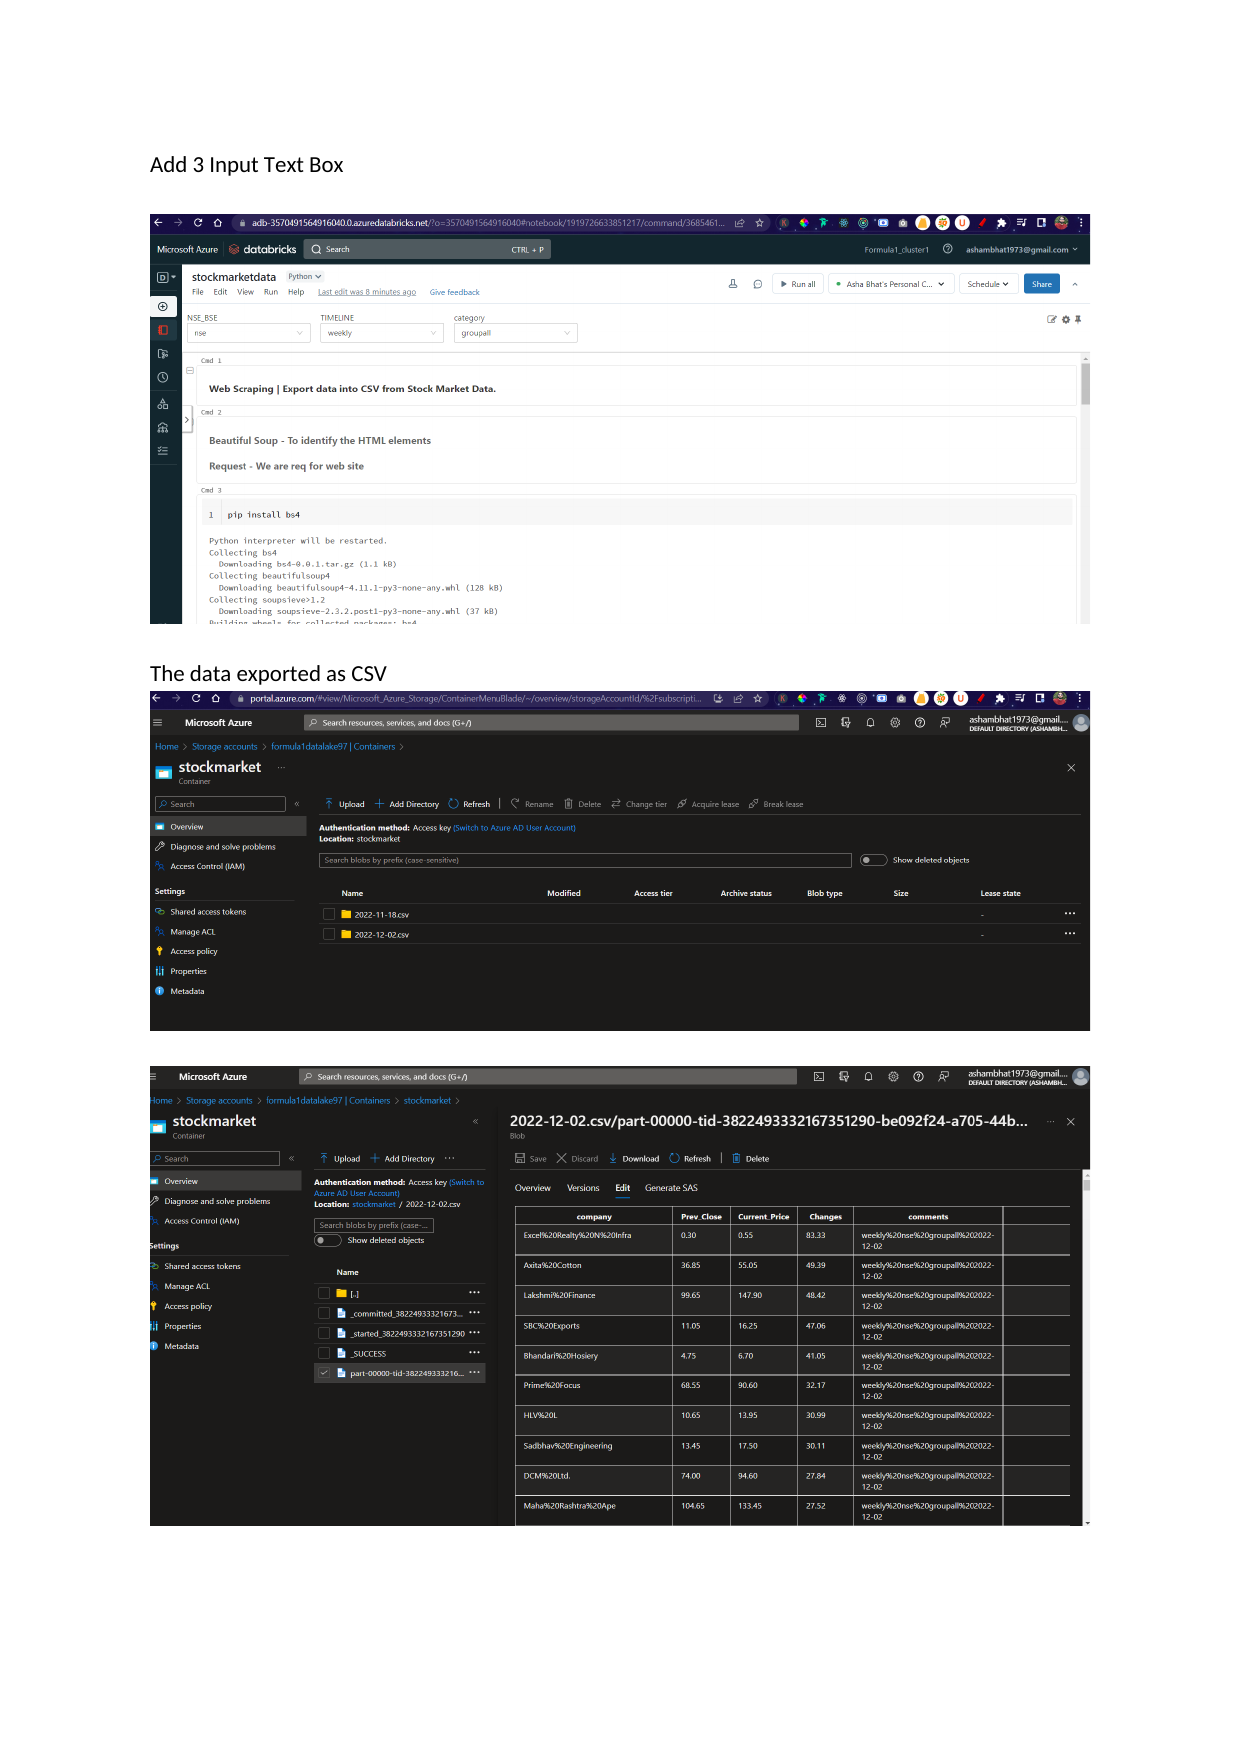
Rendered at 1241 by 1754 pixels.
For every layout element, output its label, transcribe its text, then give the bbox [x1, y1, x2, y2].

picture [150, 214, 1091, 624]
picture [150, 691, 1091, 1031]
text Add 3 Input Text Box [150, 150, 1090, 178]
text The data exported as CSV [150, 659, 1090, 688]
picture [150, 1066, 1091, 1526]
